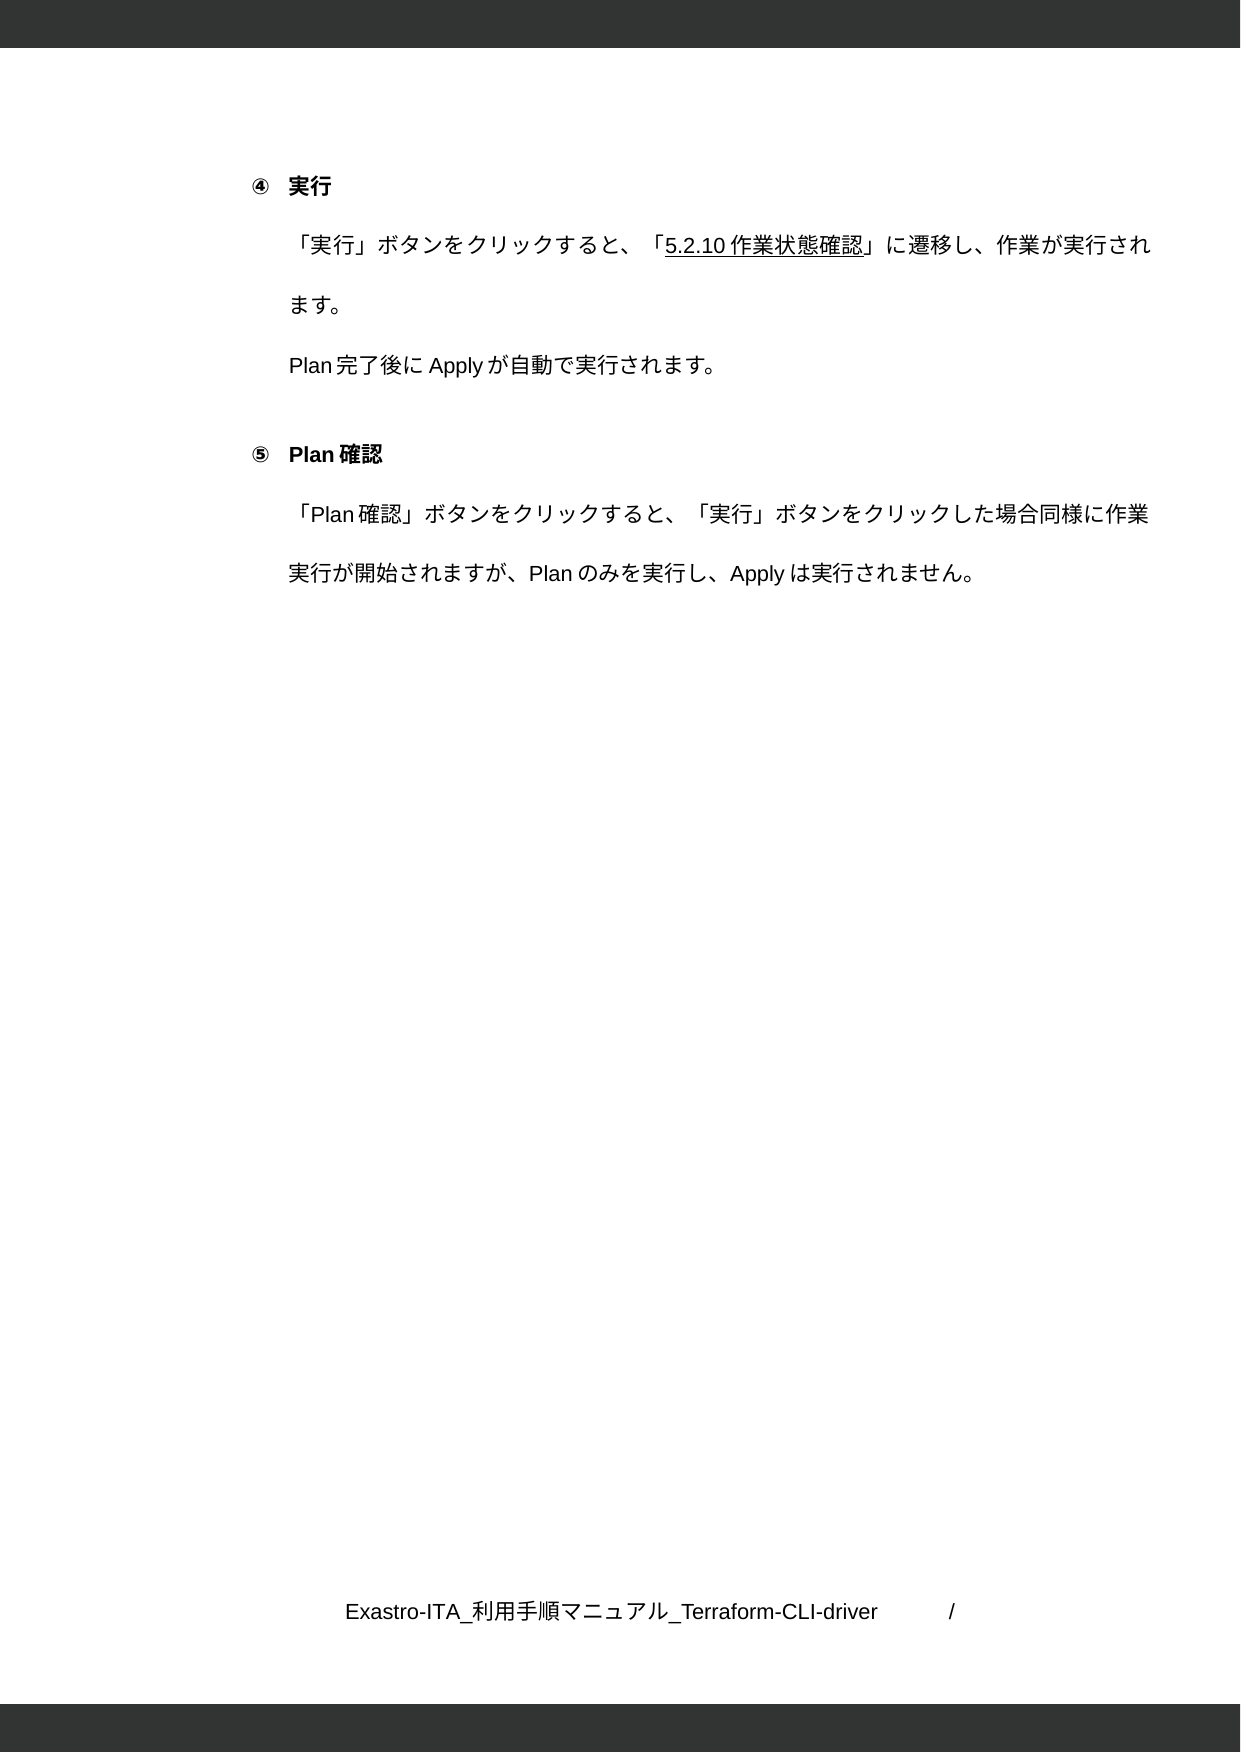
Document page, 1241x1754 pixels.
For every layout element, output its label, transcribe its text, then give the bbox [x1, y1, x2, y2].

picture [0, 0, 1241, 48]
list 「Plan確認」ボタンをクリックすると、「実行」ボタンをクリックした場合同様に作業実行が開始されますが、Planのみを実行し、Applyは実行されません。 [288, 483, 1152, 602]
picture [0, 1704, 1241, 1752]
list Plan完了後にApplyが自動で実行されます。 [288, 334, 1152, 393]
list Plan確認 [251, 423, 1152, 483]
list 実行 [251, 155, 1152, 214]
list 「実行」ボタンをクリックすると、「5.2.10作業状態確認」に遷移し、作業が実行されます。 [288, 214, 1152, 334]
